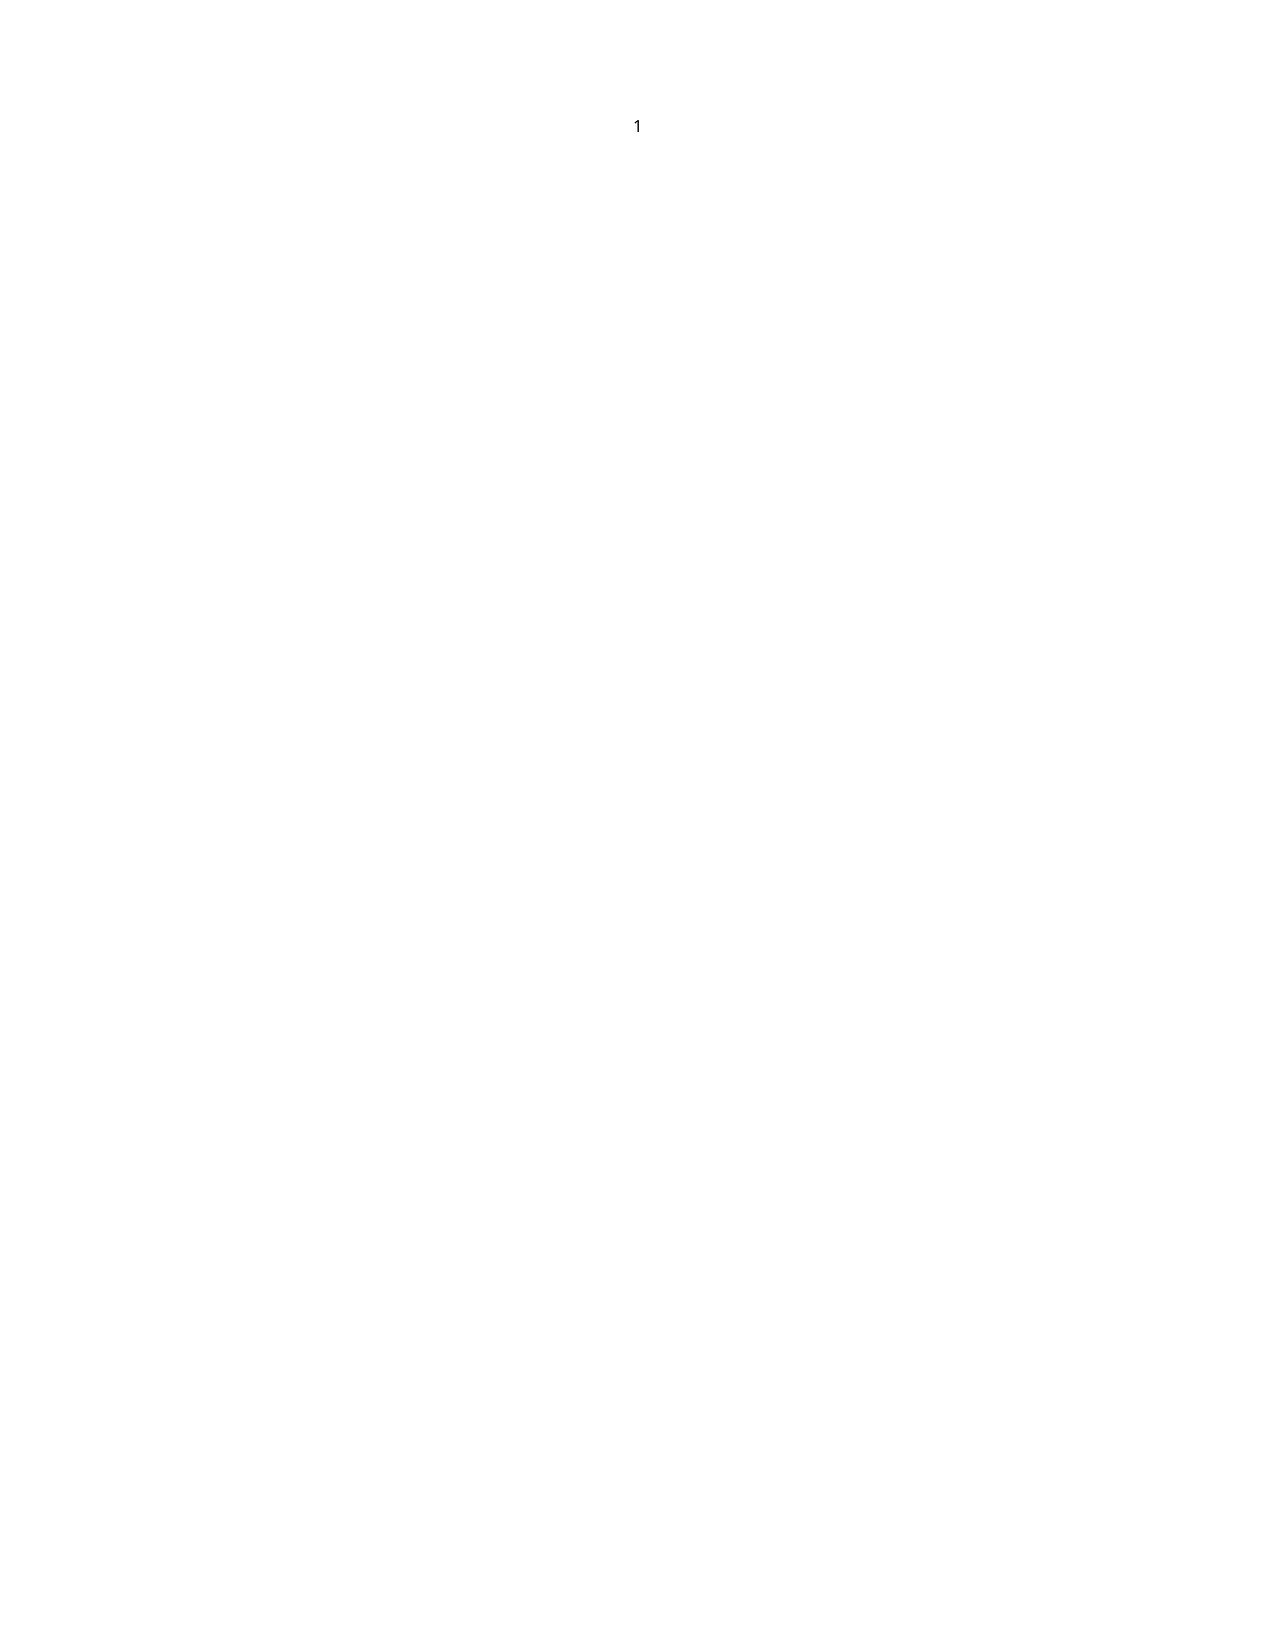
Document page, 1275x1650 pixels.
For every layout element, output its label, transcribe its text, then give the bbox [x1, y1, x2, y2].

text 1 [62, 114, 1213, 137]
